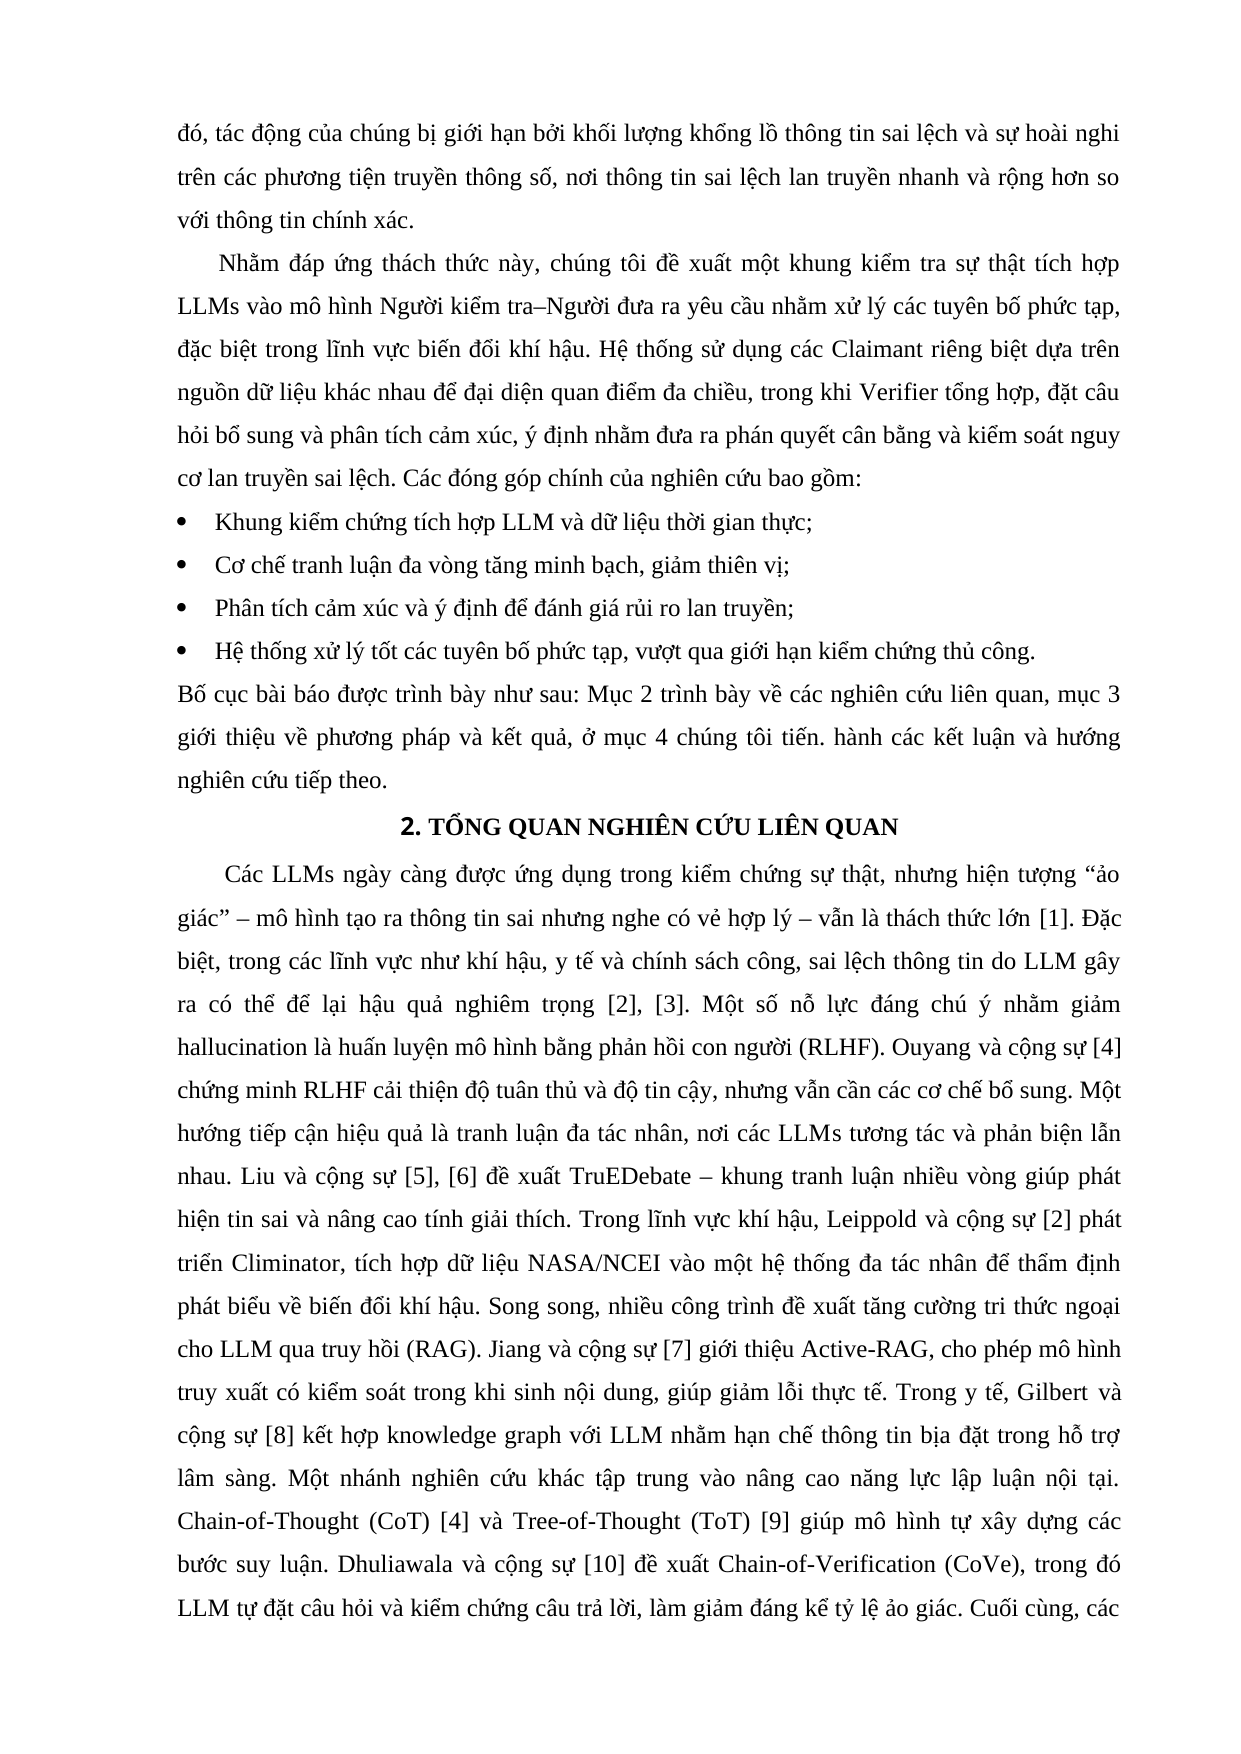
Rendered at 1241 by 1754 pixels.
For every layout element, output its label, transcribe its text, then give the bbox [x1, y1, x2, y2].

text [177, 118, 1122, 233]
list Phân tích cảm xúc và ý định để đánh giá rủi ro lan truyền; [177, 593, 1122, 622]
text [177, 859, 1122, 1621]
list Cơ chế tranh luận đa vòng tăng minh bạch, giảm thiên vị; [177, 550, 1122, 578]
text TỔNG QUAN NGHIÊN CỨU LIÊN QUAN [177, 808, 1122, 843]
list Khung kiểm chứng tích hợp LLM và dữ liệu thời gian thực; [177, 507, 1122, 535]
text Bố cục bài báo được trình bày như sau: Mục 2 trình bày về các nghiên cứu liên quan, mục 3 giới thiệu về phương pháp và kết quả, ở mục 4 chúng tôi tiến. hành các kết luận và hướng nghiên cứu tiếp theo. [177, 679, 1122, 794]
list Hệ thống xử lý tốt các tuyên bố phức tạp, vượt qua giới hạn kiểm chứng thủ công. [177, 636, 1122, 665]
text Nhằm đáp ứng thách thức này, chúng tôi đề xuất một khung kiểm tra sự thật tích hợp LLMs vào mô hình Người kiểm tra–Người đưa ra yêu cầu nhằm xử lý các tuyên bố phức tạp, đặc biệt trong lĩnh vực biến đổi khí hậu. Hệ thống sử dụng các Claimant riêng biệt dựa trên nguồn dữ liệu khác nhau để đại diện quan điểm đa chiều, trong khi Verifier tổng hợp, đặt câu hỏi bổ sung và phân tích cảm xúc, ý định nhằm đưa ra phán quyết cân bằng và kiểm soát nguy cơ lan truyền sai lệch. Các đóng góp chính của nghiên cứu bao gồm: [177, 248, 1122, 492]
